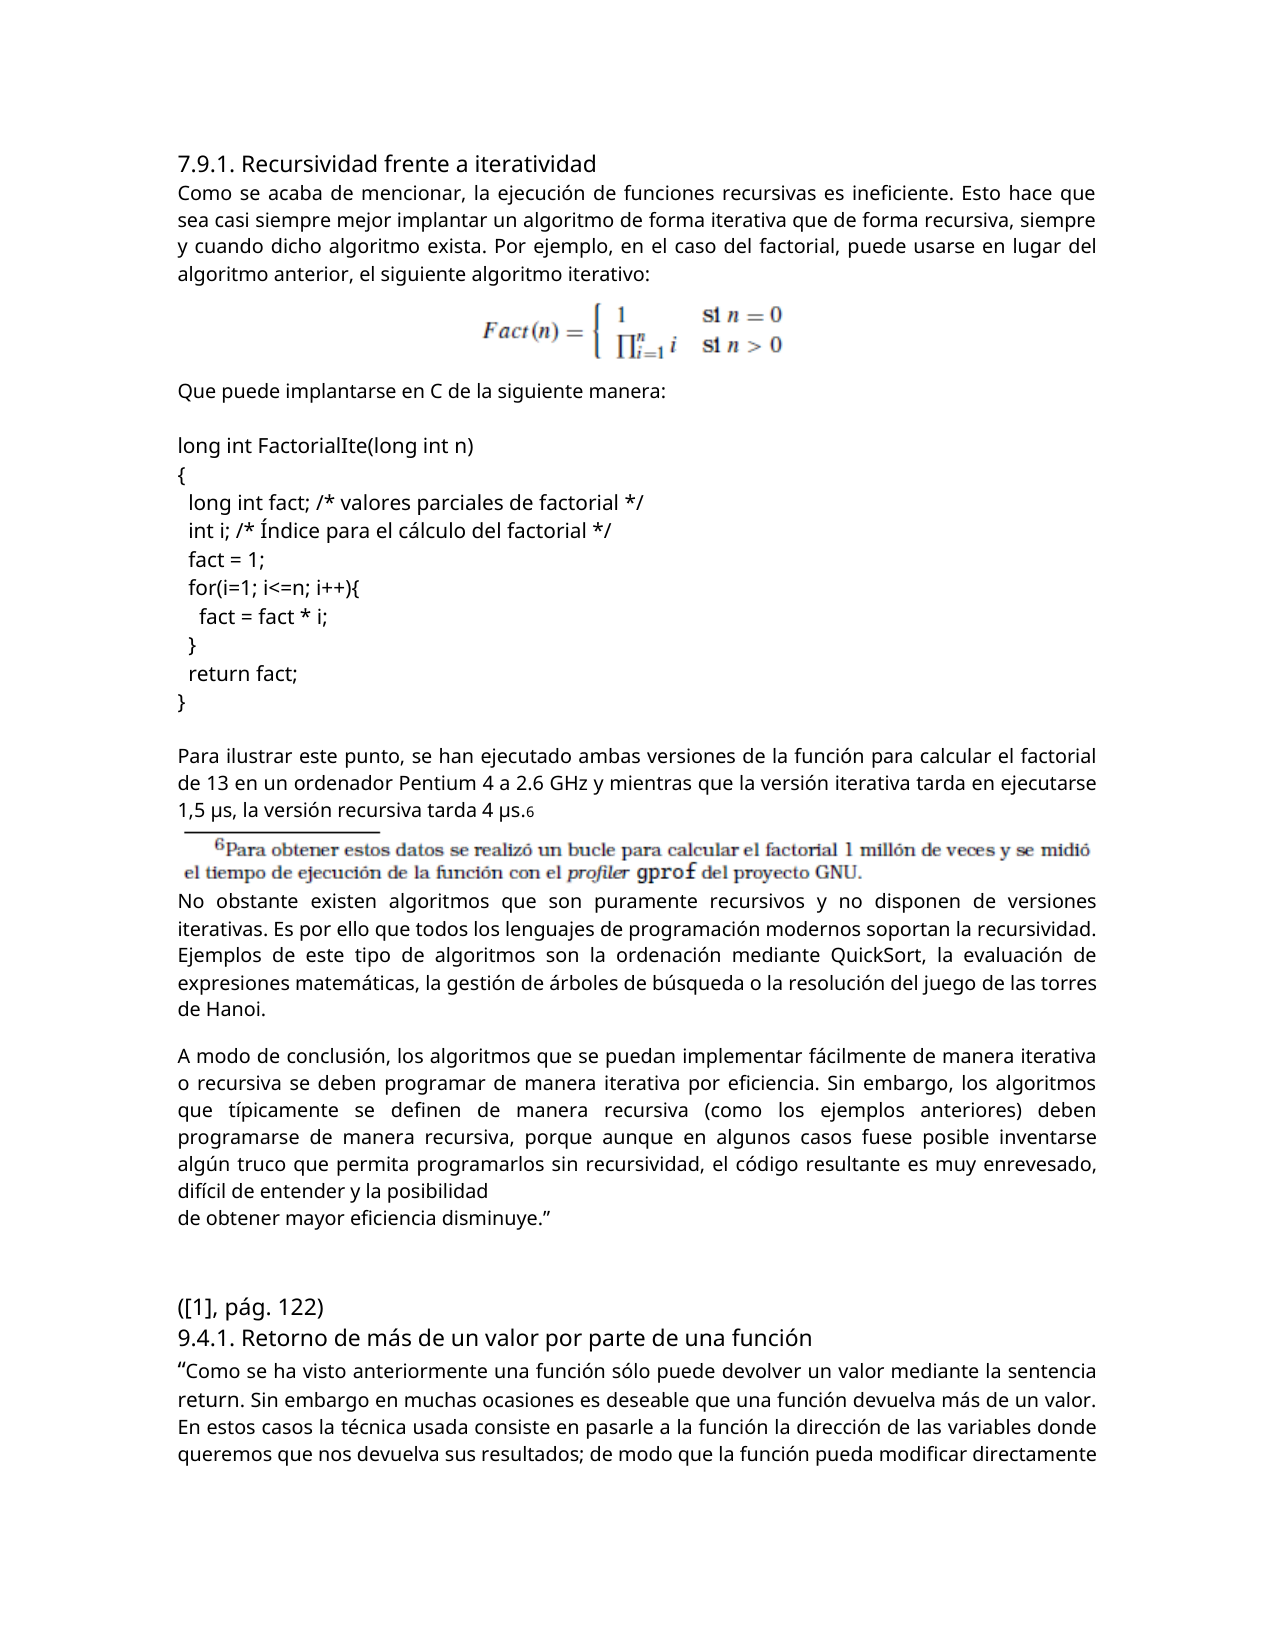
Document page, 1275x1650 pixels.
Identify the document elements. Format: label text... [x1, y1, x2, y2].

text Para ilustrar este punto, se han ejecutado ambas versiones de la función para calcular el factorial de 13 en un ordenador Pentium 4 a 2.6 GHz y mientras que la versión iterativa tarda en ejecutarse 1,5 μs, la versión recursiva tarda 4 μs.6 [177, 743, 1098, 823]
text long int FactorialIte(long int n) [177, 431, 1098, 460]
text 9.4.1. Retorno de más de un valor por parte de una función [177, 1322, 1098, 1354]
picture [177, 823, 1098, 888]
picture [177, 286, 1098, 378]
text Como se acaba de mencionar, la ejecución de funciones recursivas es ineficiente. Esto hace que sea casi siempre mejor implantar un algoritmo de forma iterativa que de forma recursiva, siempre y cuando dicho algoritmo exista. Por ejemplo, en el caso del factorial, puede usarse en lugar del algoritmo anterior, el siguiente algoritmo iterativo: [177, 179, 1098, 286]
text ([1], pág. 122) [177, 1291, 1098, 1322]
text { [177, 460, 1098, 488]
text de obtener mayor eficiencia disminuye.” [177, 1204, 1098, 1231]
text A modo de conclusión, los algoritmos que se puedan implementar fácilmente de manera iterativa o recursiva se deben programar de manera iterativa por eficiencia. Sin embargo, los algoritmos que típicamente se definen de manera recursiva (como los ejemplos anteriores) deben programarse de manera recursiva, porque aunque en algunos casos fuese posible inventarse algún truco que permita programarlos sin recursividad, el código resultante es muy enrevesado, difícil de entender y la posibilidad [177, 1043, 1098, 1204]
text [177, 1354, 1098, 1467]
text int i; /* Índice para el cálculo del factorial */ [177, 517, 1098, 545]
text 7.9.1. Recursividad frente a iteratividad [177, 148, 1098, 179]
text return fact; [177, 659, 1098, 687]
text No obstante existen algoritmos que son puramente recursivos y no disponen de versiones iterativas. Es por ello que todos los lenguajes de programación modernos soportan la recursividad. Ejemplos de este tipo de algoritmos son la ordenación mediante QuickSort, la evaluación de expresiones matemáticas, la gestión de árboles de búsqueda o la resolución del juego de las torres de Hanoi. [177, 888, 1098, 1023]
text } [177, 687, 1098, 716]
text for(i=1; i<=n; i++){ [177, 573, 1098, 602]
text fact = 1; [177, 545, 1098, 573]
text } [177, 630, 1098, 659]
text long int fact; /* valores parciales de factorial */ [177, 488, 1098, 517]
text fact = fact * i; [177, 602, 1098, 630]
text Que puede implantarse en C de la siguiente manera: [177, 378, 1098, 404]
